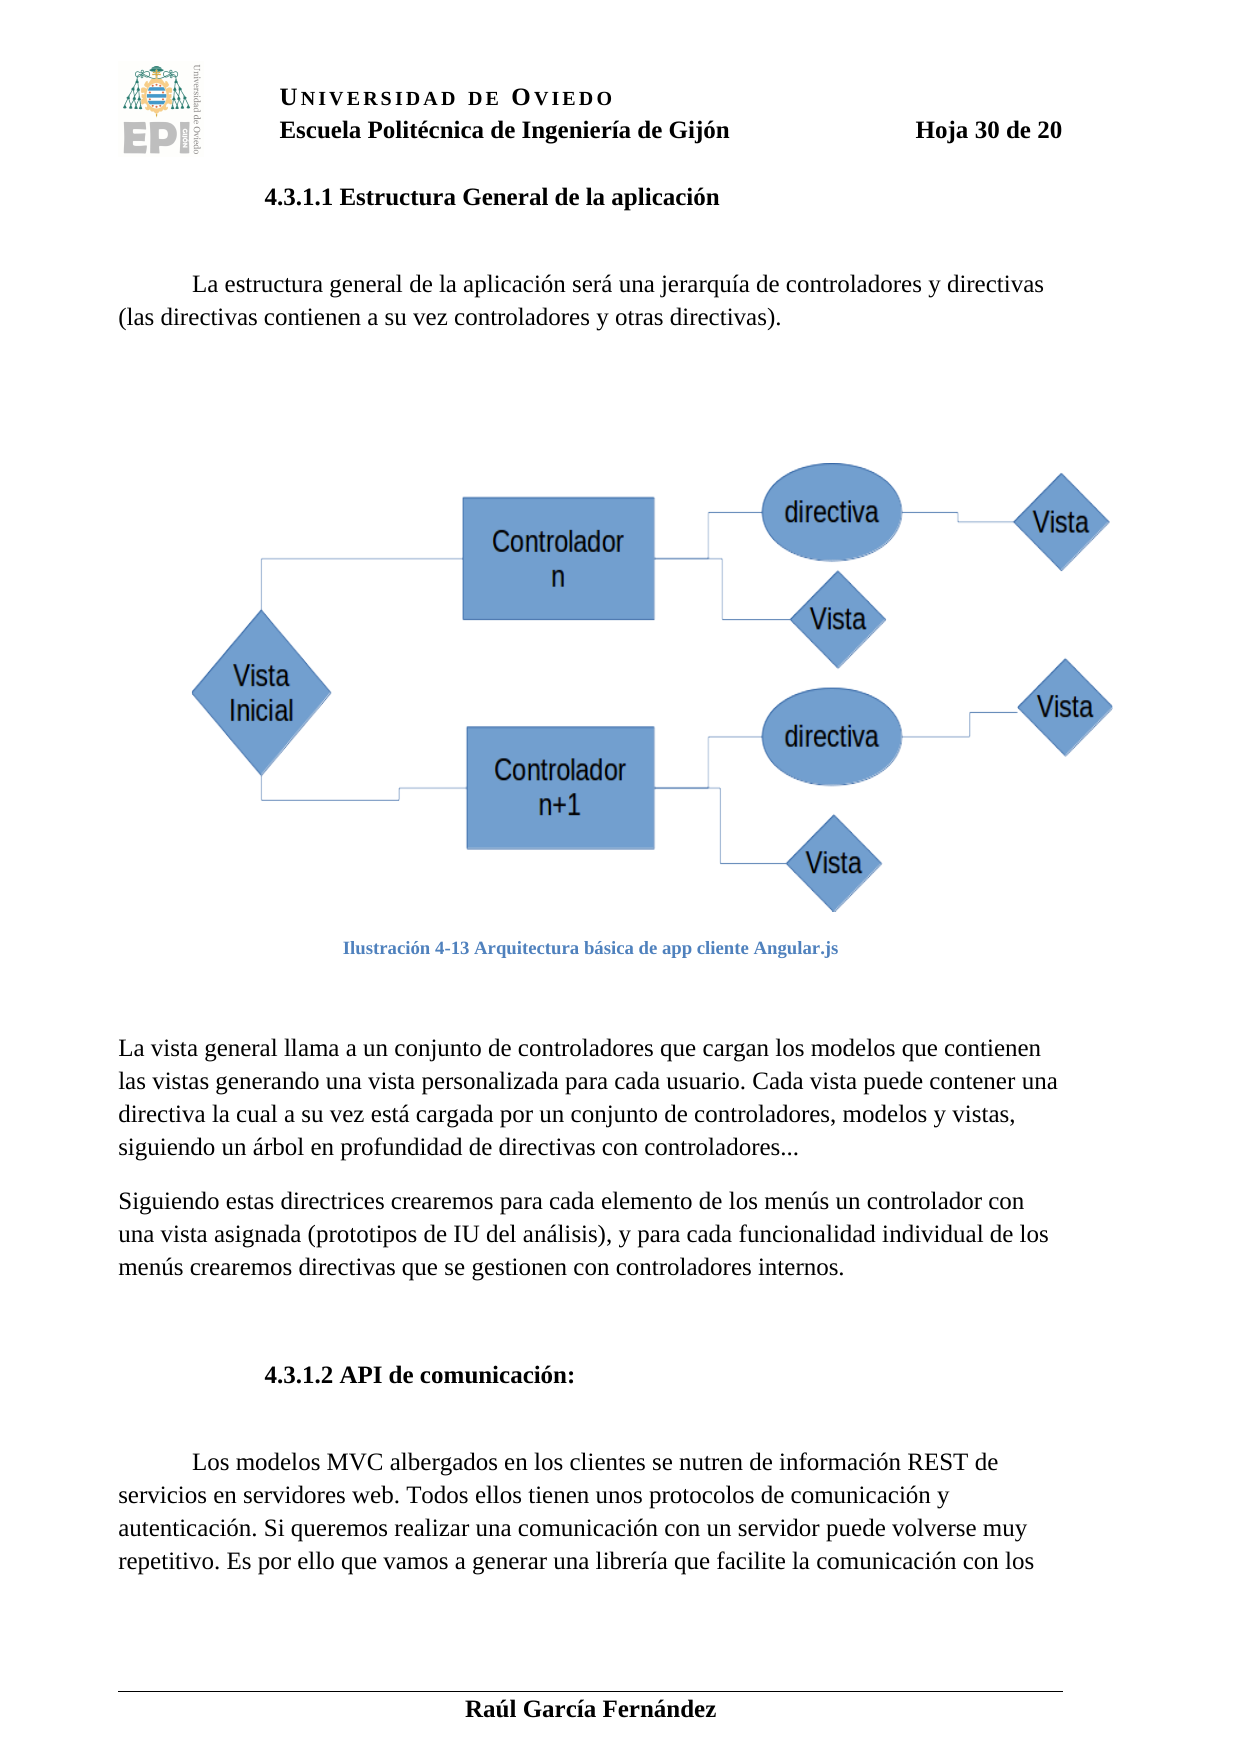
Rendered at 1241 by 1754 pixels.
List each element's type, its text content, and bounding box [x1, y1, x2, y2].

picture [191, 463, 1113, 912]
picture [118, 61, 204, 157]
subtitle Estructura General de la aplicación [264, 182, 1063, 211]
text Siguiendo estas directrices crearemos para cada elemento de los menús un controlador con una vista asignada (prototipos de IU del análisis), y para cada funcionalidad individual de los menús crearemos directivas que se gestionen con controladores internos. [118, 1186, 1063, 1281]
text La vista general llama a un conjunto de controladores que cargan los modelos que contienen las vistas generando una vista personalizada para cada usuario. Cada vista puede contener una directiva la cual a su vez está cargada por un conjunto de controladores, modelos y vistas, siguiendo un árbol en profundidad de directivas con controladores... [118, 1033, 1063, 1161]
subtitle API de comunicación: [264, 1360, 1063, 1388]
text La estructura general de la aplicación será una jerarquía de controladores y directivas (las directivas contienen a su vez controladores y otras directivas). [118, 269, 1063, 331]
